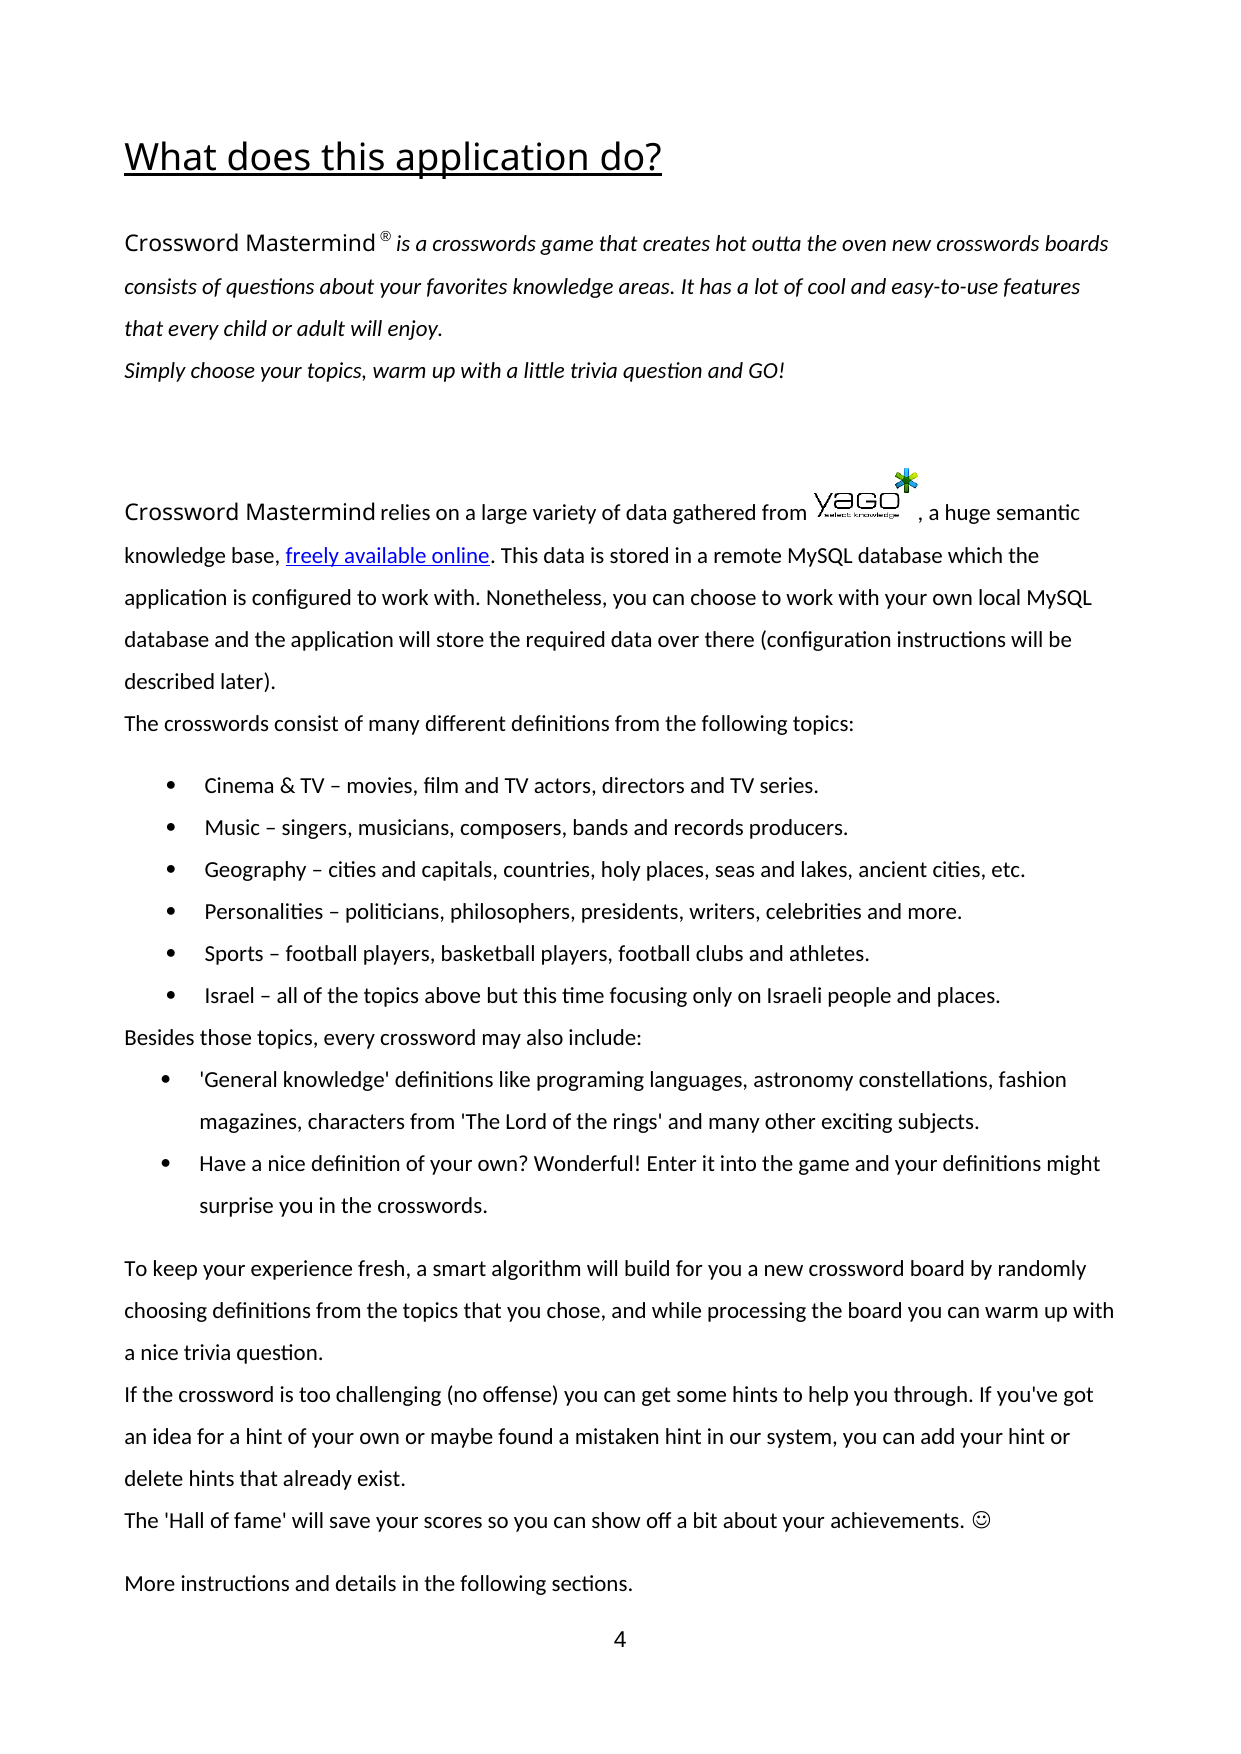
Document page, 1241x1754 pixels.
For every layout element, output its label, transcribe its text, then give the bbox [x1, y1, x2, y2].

text More instructions and details in the following sections. [124, 1569, 1116, 1597]
list Cinema & TV – movies, film and TV actors, directors and TV series. [167, 772, 1116, 799]
picture [813, 466, 918, 519]
list Israel – all of the topics above but this time focusing only on Israeli people and places. [167, 981, 1116, 1009]
text To keep your experience fresh, a smart algorithm will build for you a new crossword board by randomly choosing definitions from the topics that you chose, and while processing the board you can warm up with a nice trivia question. If the crossword is too challenging (no offense) you can get some hints to help you through. If you've got an idea for a hint of your own or maybe found a mistaken hint in our system, you can add your hint or delete hints that already exist. The 'Hall of fame' will save your scores so you can show off a bit about your achievements. [124, 1254, 1116, 1534]
list 'General knowledge' definitions like programing languages, astronomy constellations, fashion magazines, characters from 'The Lord of the rings' and many other exciting subjects. [162, 1065, 1116, 1135]
list Sports – football players, basketball players, football clubs and athletes. [167, 939, 1116, 967]
list Music – singers, musicians, composers, bands and records producers. [167, 813, 1116, 842]
text What does this application do? [124, 130, 1116, 181]
list Besides those topics, every crossword may also include: [124, 1023, 1116, 1051]
list Personalities – politicians, philosophers, presidents, writers, celebrities and more. [167, 897, 1116, 926]
text Crossword Mastermind relies on a large variety of data gathered from , a huge semantic knowledge base, freely available online. This data is stored in a remote MySQL database which the application is configured to work with. Nonetheless, you can choose to work with your own local MySQL database and the application will store the required data over there (configuration instructions will be described later). The crosswords consist of many different definitions from the following topics: [124, 467, 1116, 737]
text Crossword Mastermind ® is a crosswords game that creates hot outta the oven new crosswords boards consists of questions about your favorites knowledge areas. It has a lot of cool and easy-to-use features that every child or adult will enjoy. Simply choose your topics, warm up with a little trivia question and GO! [124, 227, 1116, 384]
list Have a nice definition of your own? Wonderful! Enter it into the game and your definitions might surprise you in the crosswords. [162, 1149, 1116, 1219]
list Geography – cities and capitals, countries, holy places, seas and lakes, ancient cities, etc. [167, 856, 1116, 883]
